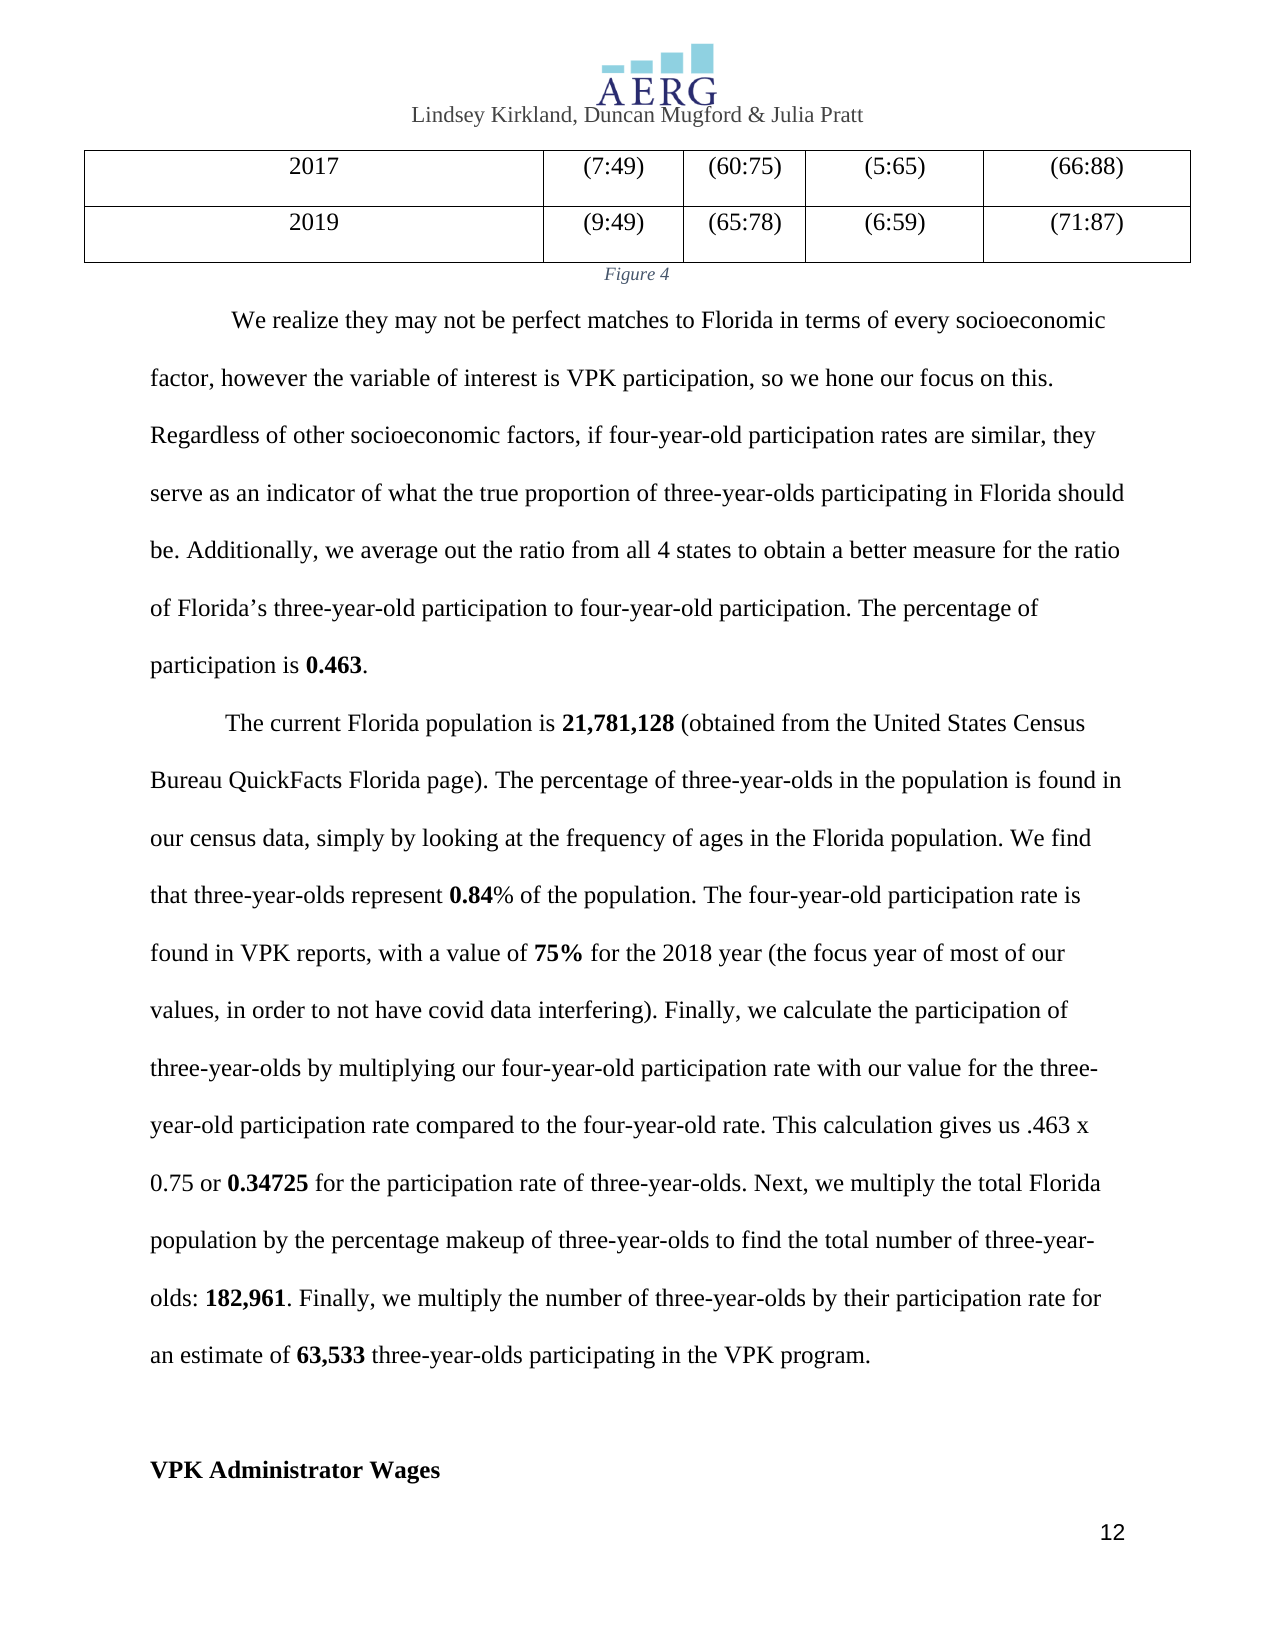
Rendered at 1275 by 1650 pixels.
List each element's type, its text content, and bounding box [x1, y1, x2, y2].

table_cell (60:75) [684, 151, 805, 206]
table_cell (6:59) [806, 207, 983, 262]
picture [588, 108, 596, 113]
table_cell (71:87) [984, 207, 1190, 262]
table_cell (65:78) [684, 207, 805, 262]
table_cell (66:88) [984, 151, 1190, 206]
text Figure 4 [150, 263, 1125, 285]
picture [548, 37, 758, 113]
text We realize they may not be perfect matches to Florida in terms of every socioeconomic factor, however the variable of interest is VPK participation, so we hone our focus on this. Regardless of other socioeconomic factors, if four-year-old participation rates are similar, they serve as an indicator of what the true proportion of three-year-olds participating in Florida should be. Additionally, we average out the ratio from all 4 states to obtain a better measure for the ratio of Florida’s three-year-old participation to four-year-old participation. The percentage of participation is 0.463. [150, 306, 1125, 679]
table_cell (7:49) [544, 151, 683, 206]
table_cell 2019 [85, 207, 543, 262]
text The current Florida population is 21,781,128 (obtained from the United States Census Bureau QuickFacts Florida page). The percentage of three-year-olds in the population is found in our census data, simply by looking at the frequency of ages in the Florida population. We find that three-year-olds represent 0.84% of the population. The four-year-old participation rate is found in VPK reports, with a value of 75% for the 2018 year (the focus year of most of our values, in order to not have covid data interfering). Finally, we calculate the participation of three-year-olds by multiplying our four-year-old participation rate with our value for the three-year-old participation rate compared to the four-year-old rate. This calculation gives us .463 x 0.75 or 0.34725 for the participation rate of three-year-olds. Next, we multiply the total Florida population by the percentage makeup of three-year-olds to find the total number of three-year-olds: 182,961. Finally, we multiply the number of three-year-olds by their participation rate for an estimate of 63,533 three-year-olds participating in the VPK program. [150, 708, 1125, 1369]
table_cell (5:65) [806, 151, 983, 206]
table_cell (9:49) [544, 207, 683, 262]
table_cell 2017 [85, 151, 543, 206]
text VPK Administrator Wages [150, 1456, 1125, 1484]
